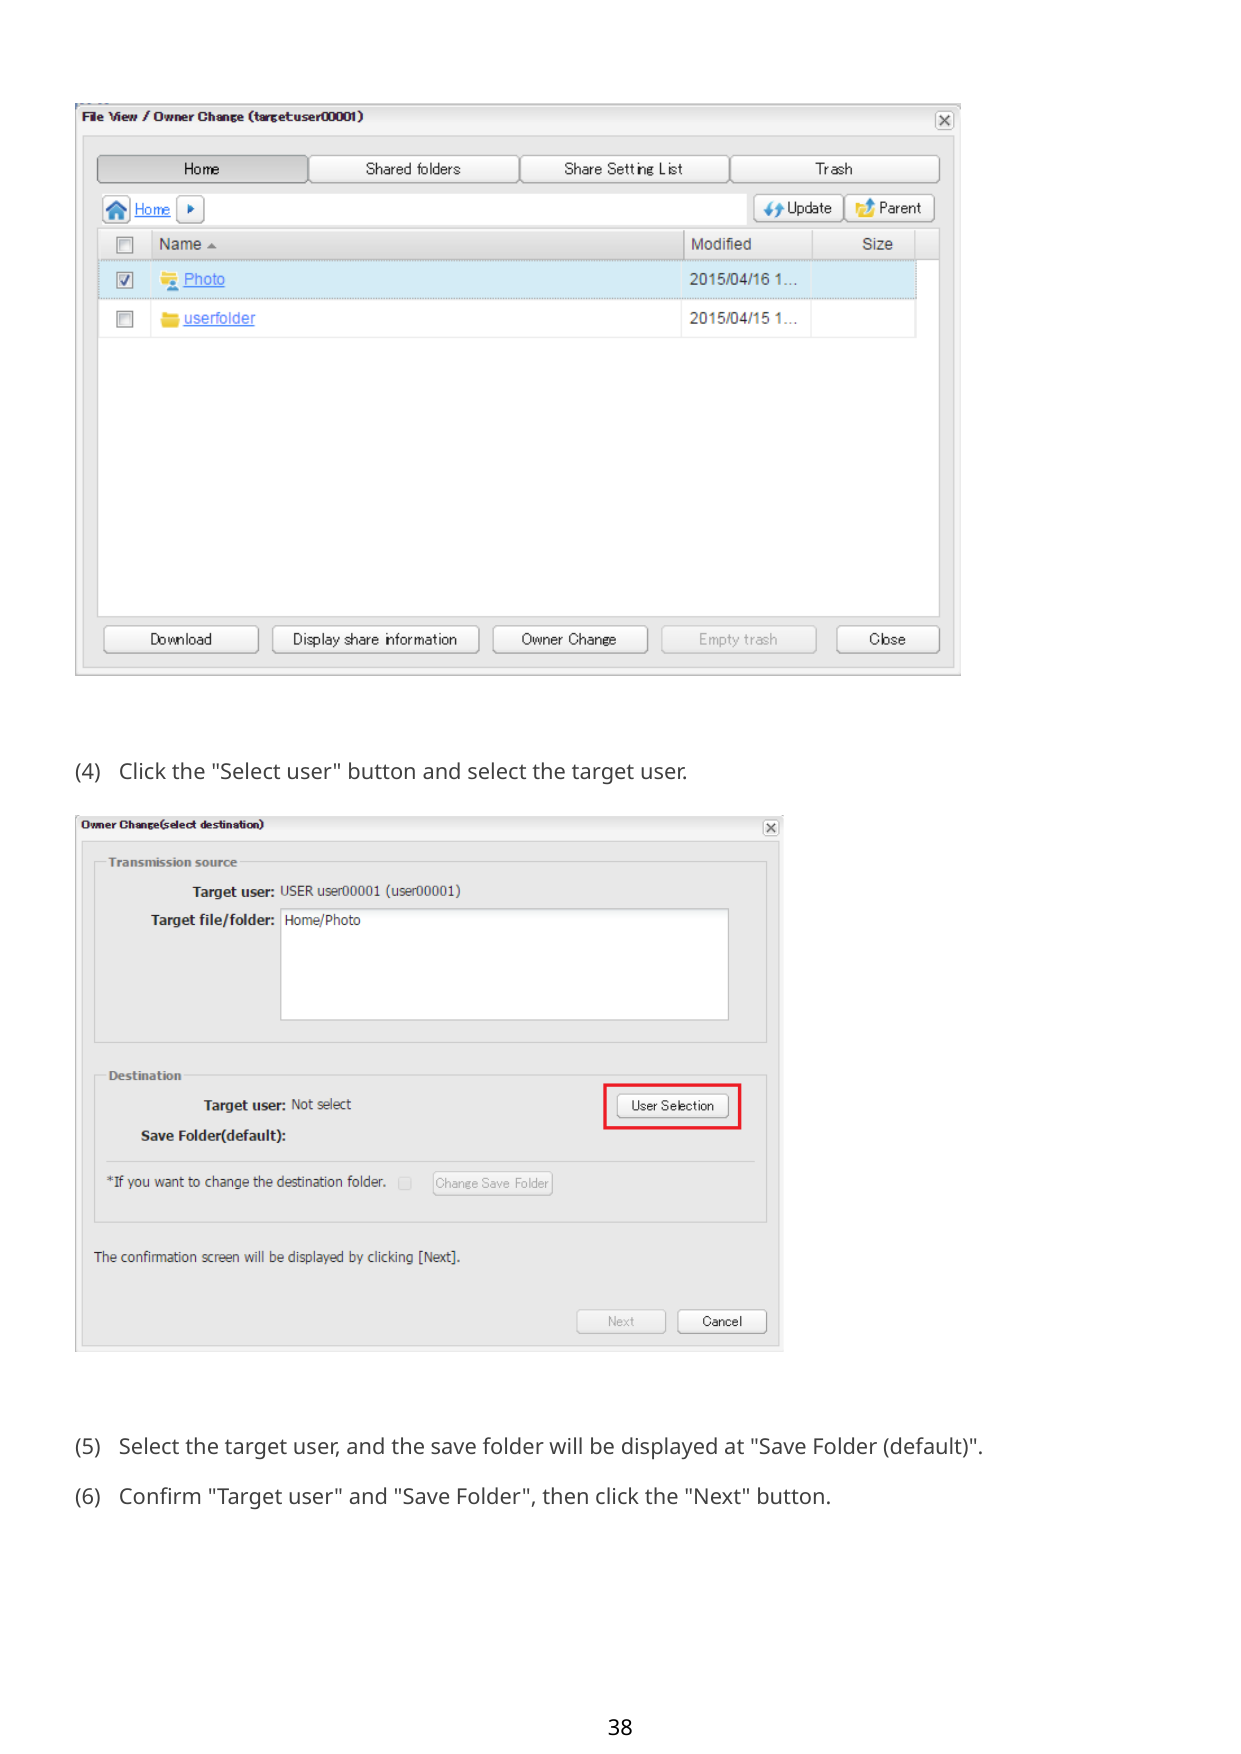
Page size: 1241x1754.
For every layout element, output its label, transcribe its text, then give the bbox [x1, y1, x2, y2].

text Click the "Select user" button and select the target user. [75, 752, 1165, 789]
picture [75, 815, 784, 1352]
text Confirm "Target user" and "Save Folder", then click the "Next" button. [75, 1477, 1165, 1514]
text Select the target user, and the save folder will be displayed at "Save Folder (default)". [75, 1427, 1165, 1464]
picture [75, 103, 961, 676]
